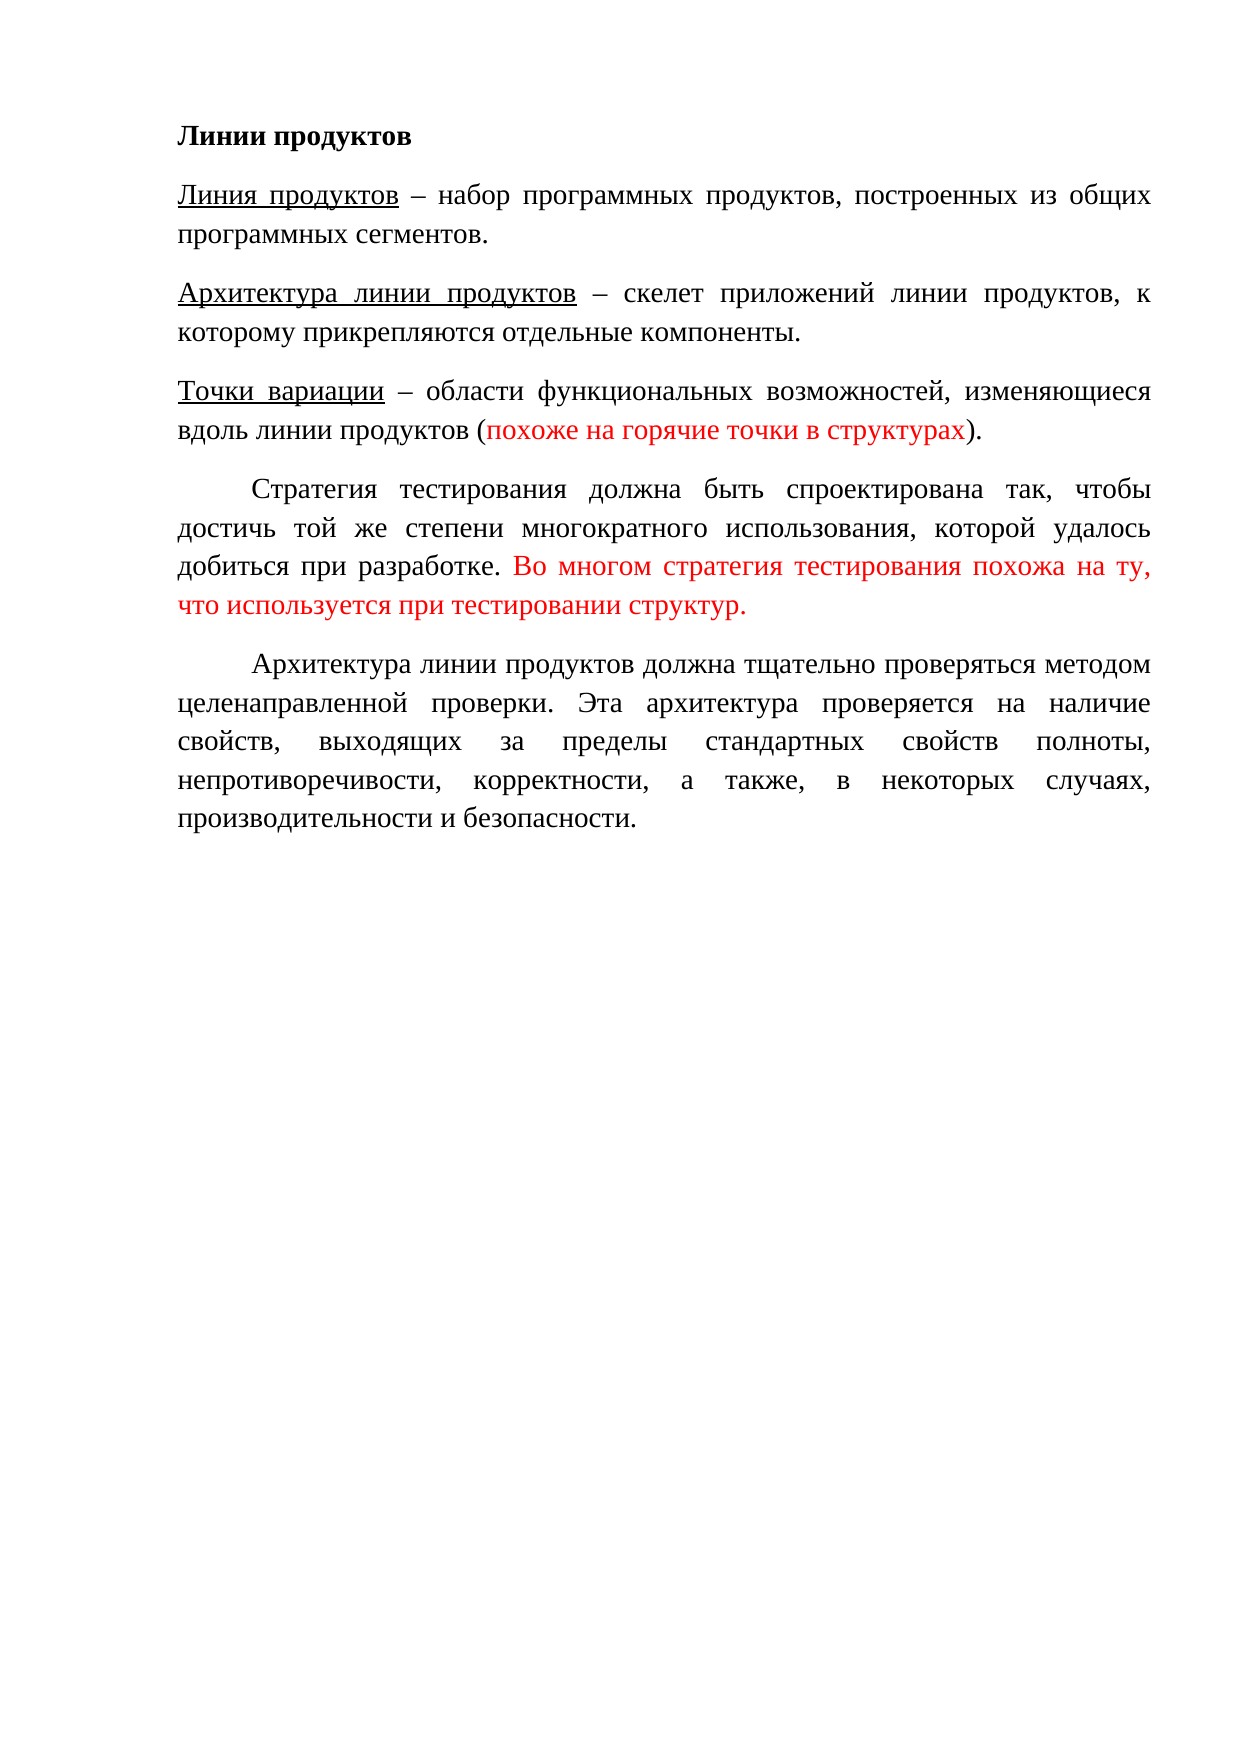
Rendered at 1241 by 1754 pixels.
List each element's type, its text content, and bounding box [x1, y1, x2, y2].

text Точки вариации – области функциональных возможностей, изменяющиеся вдоль линии продуктов (похоже на горячие точки в структурах). [177, 373, 1152, 445]
text Архитектура линии продуктов должна тщательно проверяться методом целенаправленной проверки. Эта архитектура проверяется на наличие свойств, выходящих за пределы стандартных свойств полноты, непротиворечивости, корректности, а также, в некоторых случаях, производительности и безопасности. [177, 646, 1152, 834]
text Стратегия тестирования должна быть спроектирована так, чтобы достичь той же степени многократного использования, которой удалось добиться при разработке. Во многом стратегия тестирования похожа на ту, что используется при тестировании структур. [177, 471, 1152, 620]
text Архитектура линии продуктов – скелет приложений линии продуктов, к которому прикрепляются отдельные компоненты. [177, 275, 1152, 347]
text Линии продуктов [177, 118, 1152, 152]
text Линия продуктов – набор программных продуктов, построенных из общих программных сегментов. [177, 177, 1152, 249]
